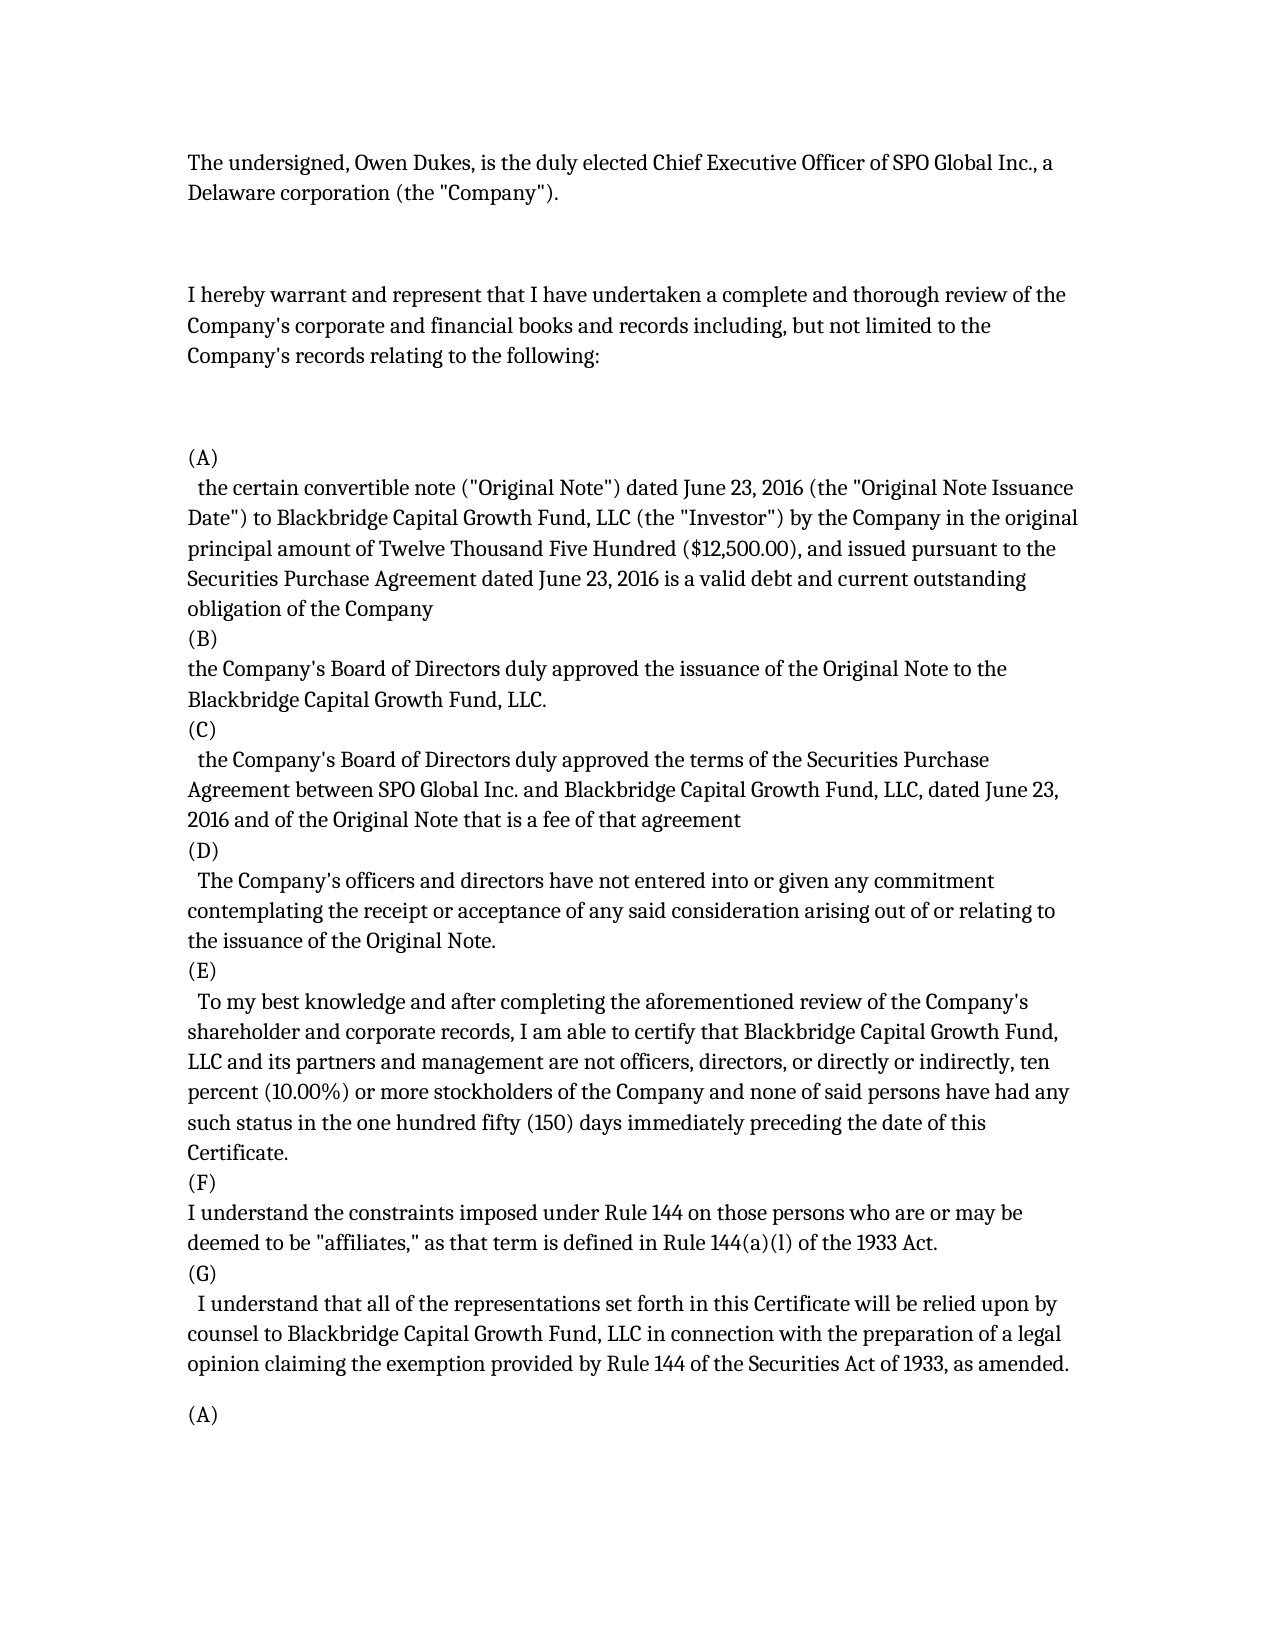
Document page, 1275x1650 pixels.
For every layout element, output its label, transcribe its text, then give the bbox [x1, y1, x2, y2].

text (A) the certain convertible note ("Original Note") dated June 23, 2016 (the "Original Note Issuance Date") to Blackbridge Capital Growth Fund, LLC (the "Investor") by the Company in the original principal amount of Twelve Thousand Five Hundred ($12,500.00), and issued pursuant to the Securities Purchase Agreement dated June 23, 2016 is a valid debt and current outstanding obligation of the Company (B) the Company's Board of Directors duly approved the issuance of the Original Note to the Blackbridge Capital Growth Fund, LLC. (C) the Company's Board of Directors duly approved the terms of the Securities Purchase Agreement between SPO Global Inc. and Blackbridge Capital Growth Fund, LLC, dated June 23, 2016 and of the Original Note that is a fee of that agreement (D) The Company's officers and directors have not entered into or given any commitment contemplating the receipt or acceptance of any said consideration arising out of or relating to the issuance of the Original Note. (E) To my best knowledge and after completing the aforementioned review of the Company's shareholder and corporate records, I am able to certify that Blackbridge Capital Growth Fund, LLC and its partners and management are not officers, directors, or directly or indirectly, ten percent (10.00%) or more stockholders of the Company and none of said persons have had any such status in the one hundred fifty (150) days immediately preceding the date of this Certificate. (F) I understand the constraints imposed under Rule 144 on those persons who are or may be deemed to be "affiliates," as that term is defined in Rule 144(a)(l) of the 1933 Act. (G) I understand that all of the representations set forth in this Certificate will be relied upon by counsel to Blackbridge Capital Growth Fund, LLC in connection with the preparation of a legal opinion claiming the exemption provided by Rule 144 of the Securities Act of 1933, as amended. [187, 445, 1087, 1377]
text (A) [187, 1402, 1087, 1428]
text I hereby warrant and represent that I have undertaken a complete and thorough review of the Company's corporate and financial books and records including, but not limited to the Company's records relating to the following: [187, 282, 1087, 369]
text The undersigned, Owen Dukes, is the duly elected Chief Executive Officer of SPO Global Inc., a Delaware corporation (the "Company"). [187, 150, 1087, 207]
